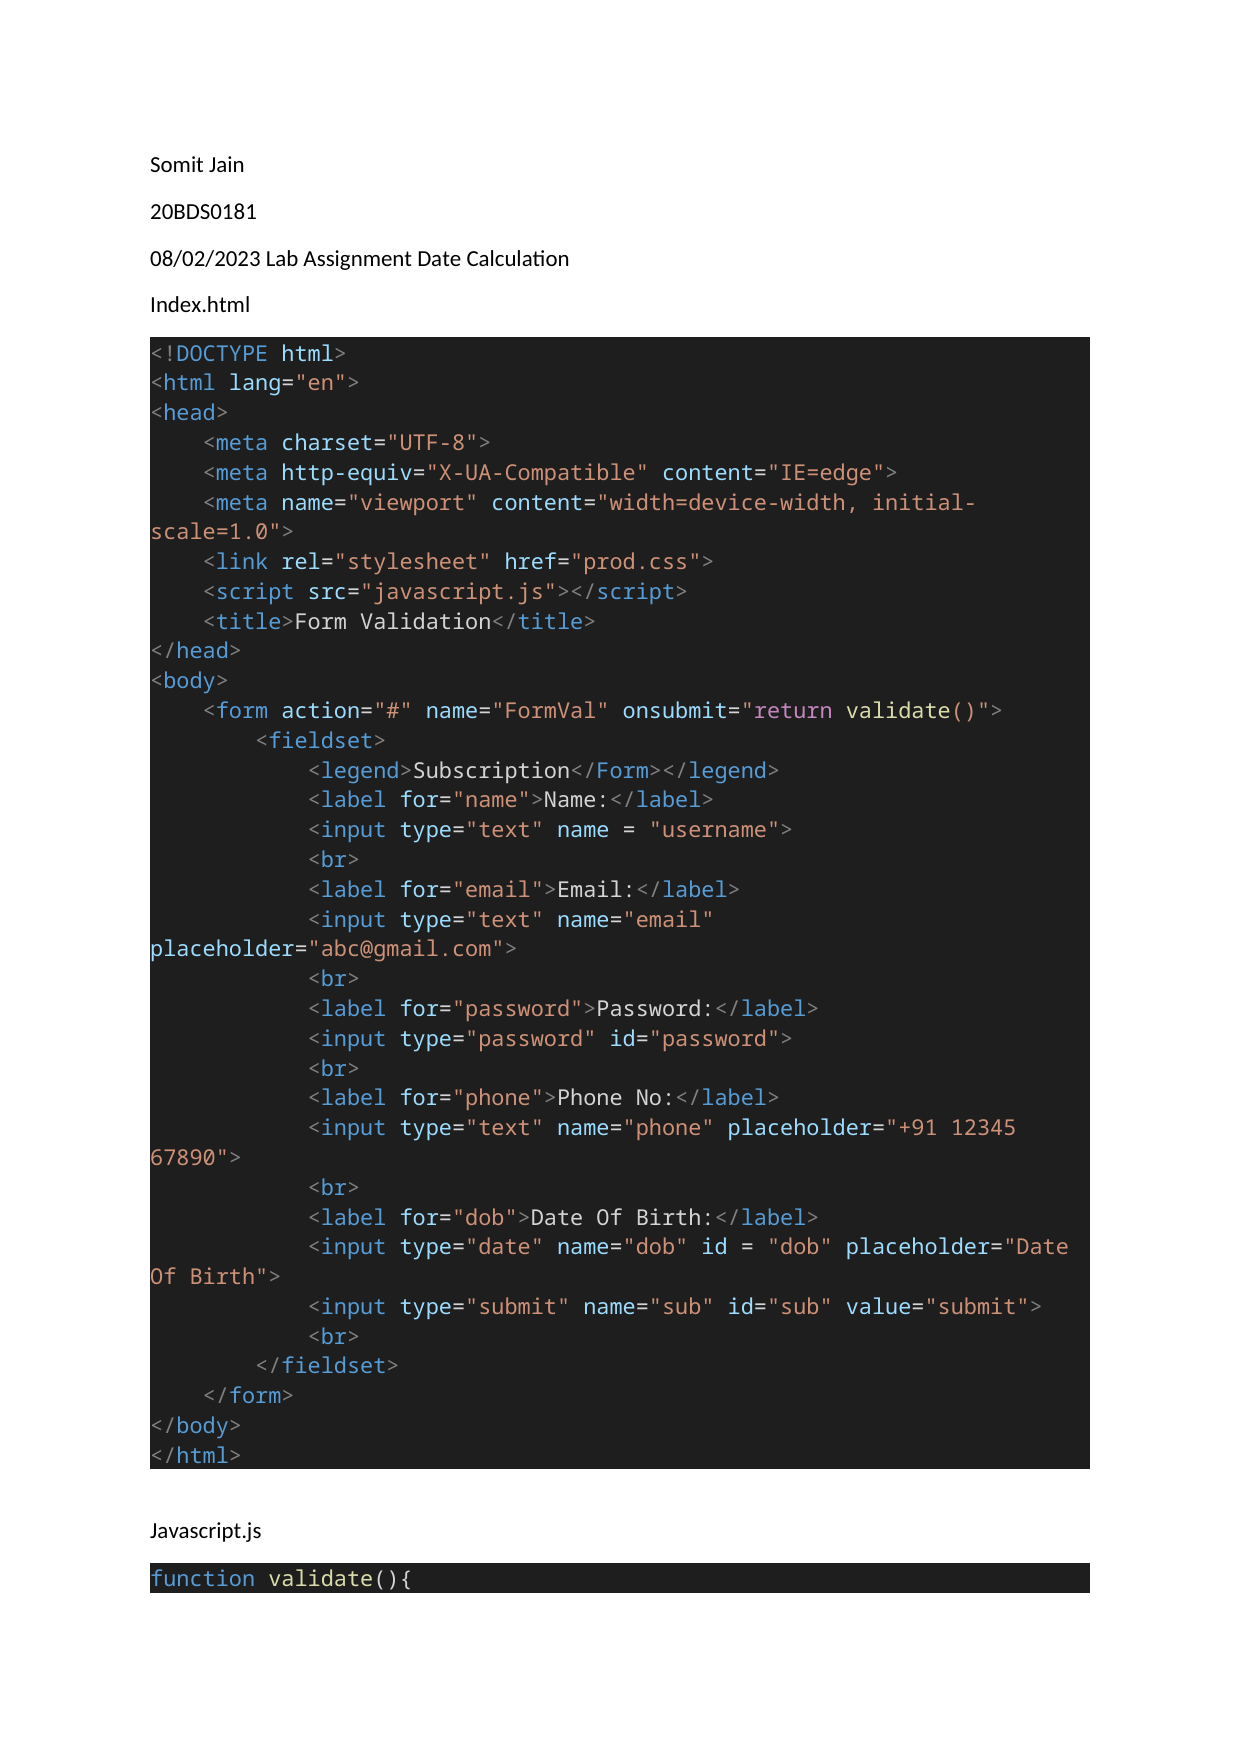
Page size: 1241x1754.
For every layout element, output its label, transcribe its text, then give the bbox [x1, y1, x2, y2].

text <label for="password">Password:</label> [150, 993, 1090, 1023]
text <label for="email">Email:</label> [150, 874, 1090, 903]
text <br> [150, 1172, 1090, 1201]
text 08/02/2023 Lab Assignment Date Calculation [150, 244, 1090, 272]
text <input type="text" name="email" placeholder="abc@gmail.com"> [150, 903, 1090, 963]
text <br> [150, 1321, 1090, 1350]
text Index.html [150, 291, 1090, 319]
text function validate(){ [150, 1563, 1090, 1593]
text <br> [150, 844, 1090, 874]
text <br> [150, 1052, 1090, 1082]
text </fieldset> [150, 1350, 1090, 1380]
text 20BDS0181 [150, 197, 1090, 225]
text </head> [150, 635, 1090, 665]
text Javascript.js [150, 1516, 1090, 1544]
text <label for="phone">Phone No:</label> [150, 1082, 1090, 1112]
text <legend>Subscription</Form></legend> [150, 754, 1090, 784]
text <!DOCTYPE html> [150, 337, 1090, 367]
text <input type="password" id="password"> [150, 1023, 1090, 1052]
text <input type="text" name="phone" placeholder="+91 12345 67890"> [150, 1112, 1090, 1172]
text <head> [150, 397, 1090, 427]
text <input type="text" name = "username"> [150, 814, 1090, 844]
text <script src="javascript.js"></script> [150, 576, 1090, 606]
text </form> [150, 1380, 1090, 1410]
text Somit Jain [150, 150, 1090, 178]
text <body> [150, 665, 1090, 695]
text <label for="name">Name:</label> [150, 784, 1090, 814]
text <meta name="viewport" content="width=device-width, initial-scale=1.0"> [150, 486, 1090, 546]
text <meta http-equiv="X-UA-Compatible" content="IE=edge"> [150, 457, 1090, 486]
text <label for="dob">Date Of Birth:</label> [150, 1201, 1090, 1231]
text <link rel="stylesheet" href="prod.css"> [150, 546, 1090, 576]
text <br> [150, 963, 1090, 993]
text <title>Form Validation</title> [150, 606, 1090, 635]
text <input type="date" name="dob" id = "dob" placeholder="Date Of Birth"> [150, 1231, 1090, 1291]
text <meta charset="UTF-8"> [150, 427, 1090, 457]
text <fieldset> [150, 725, 1090, 754]
text </html> [150, 1440, 1090, 1469]
text <form action="#" name="FormVal" onsubmit="return validate()"> [150, 695, 1090, 725]
text <input type="submit" name="sub" id="sub" value="submit"> [150, 1291, 1090, 1321]
text <html lang="en"> [150, 367, 1090, 397]
text </body> [150, 1410, 1090, 1440]
